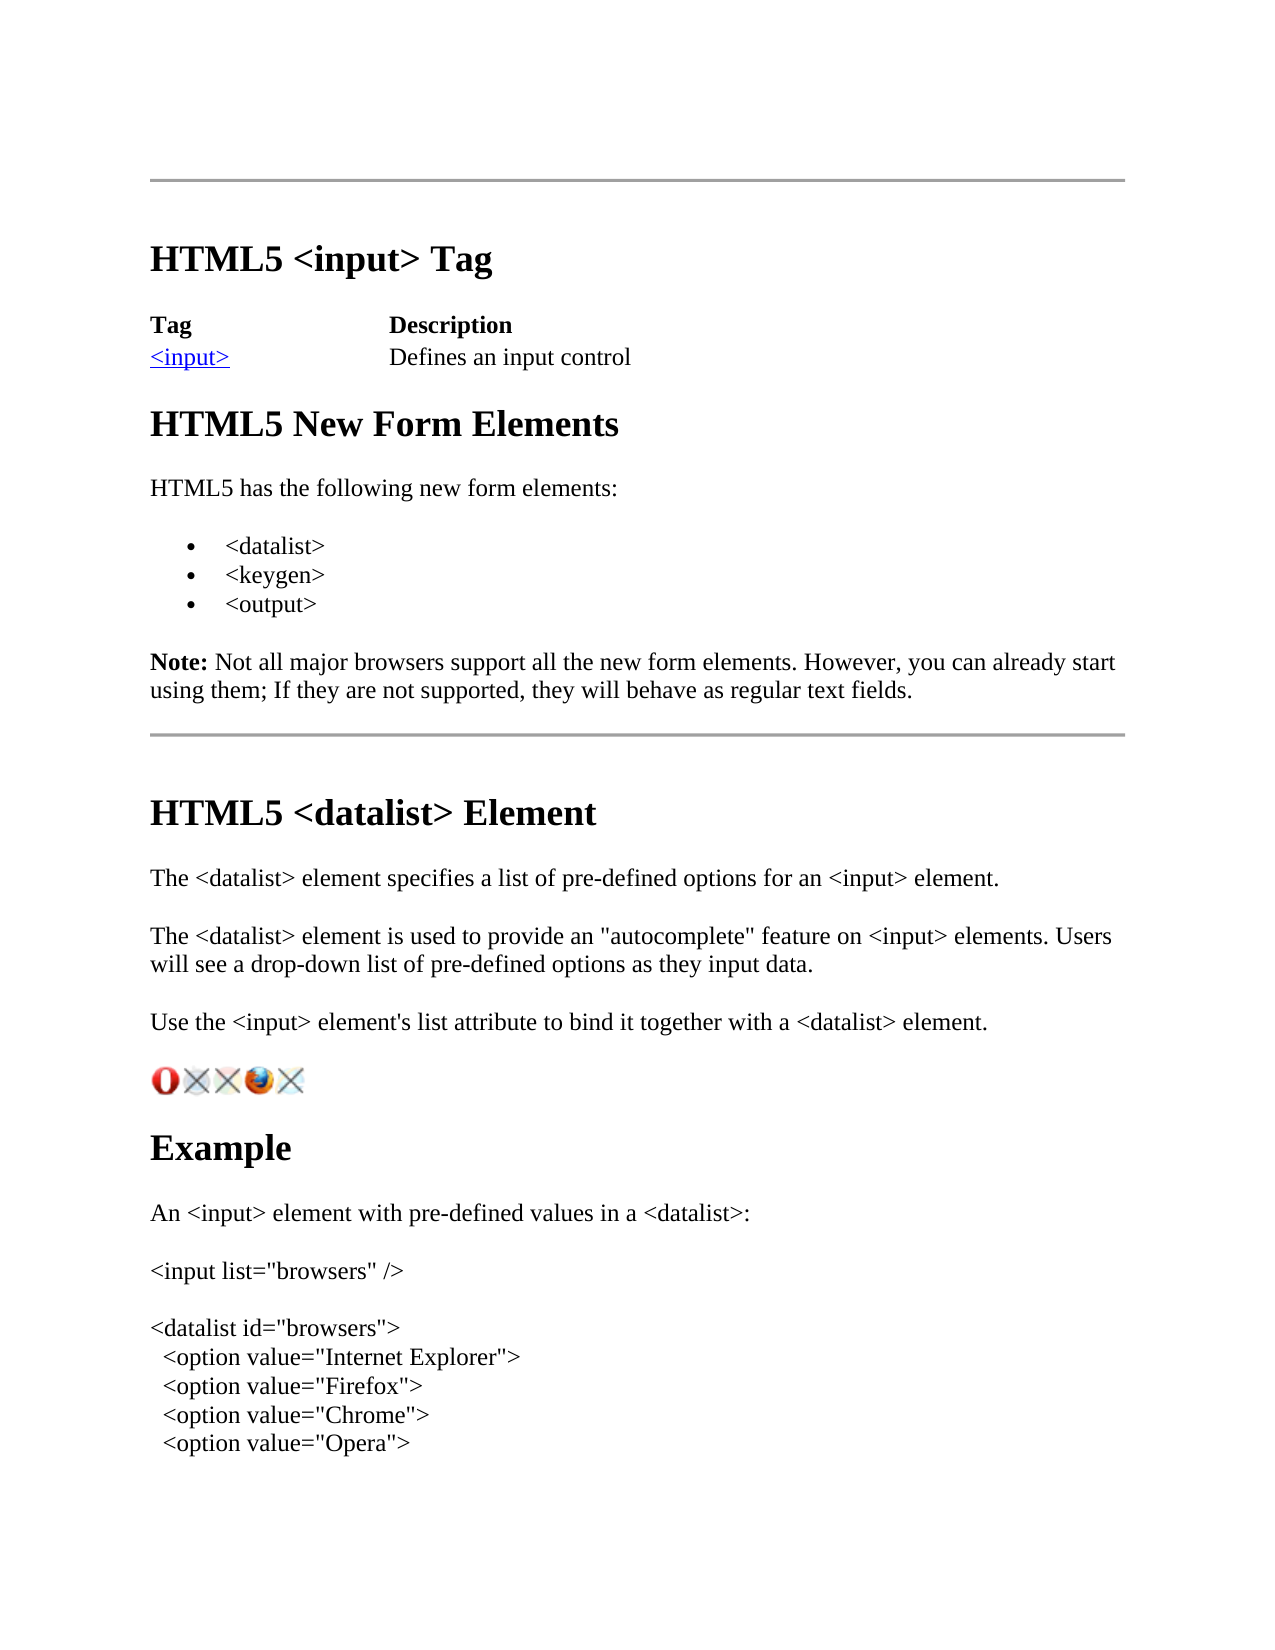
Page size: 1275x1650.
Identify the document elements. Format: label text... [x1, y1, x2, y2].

text Example [150, 1126, 1125, 1169]
picture [150, 1065, 307, 1097]
text Note: Not all major browsers support all the new form elements. However, you can already start using them; If they are not supported, they will behave as regular text fields. [150, 647, 1125, 704]
text HTML5 <input> Tag [150, 236, 1125, 279]
table_header Tag [149, 308, 387, 340]
list <datalist> [187, 531, 1125, 560]
text An <input> element with pre-defined values in a <datalist>: [150, 1198, 1125, 1227]
list <keygen> [187, 560, 1125, 589]
table_header Description [388, 308, 638, 340]
text HTML5 <datalist> Element [150, 791, 1125, 834]
text Use the <input> element's list attribute to bind it together with a <datalist> element. [150, 1007, 1125, 1036]
table_cell Defines an input control [388, 340, 638, 372]
list <output> [187, 589, 1125, 618]
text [150, 1256, 1125, 1457]
text HTML5 has the following new form elements: [150, 473, 1125, 502]
text The <datalist> element specifies a list of pre-defined options for an <input> element. [150, 863, 1125, 892]
text The <datalist> element is used to provide an "autocomplete" feature on <input> elements. Users will see a drop-down list of pre-defined options as they input data. [150, 921, 1125, 978]
text HTML5 New Form Elements [150, 401, 1125, 444]
table_cell <input> [149, 340, 387, 372]
